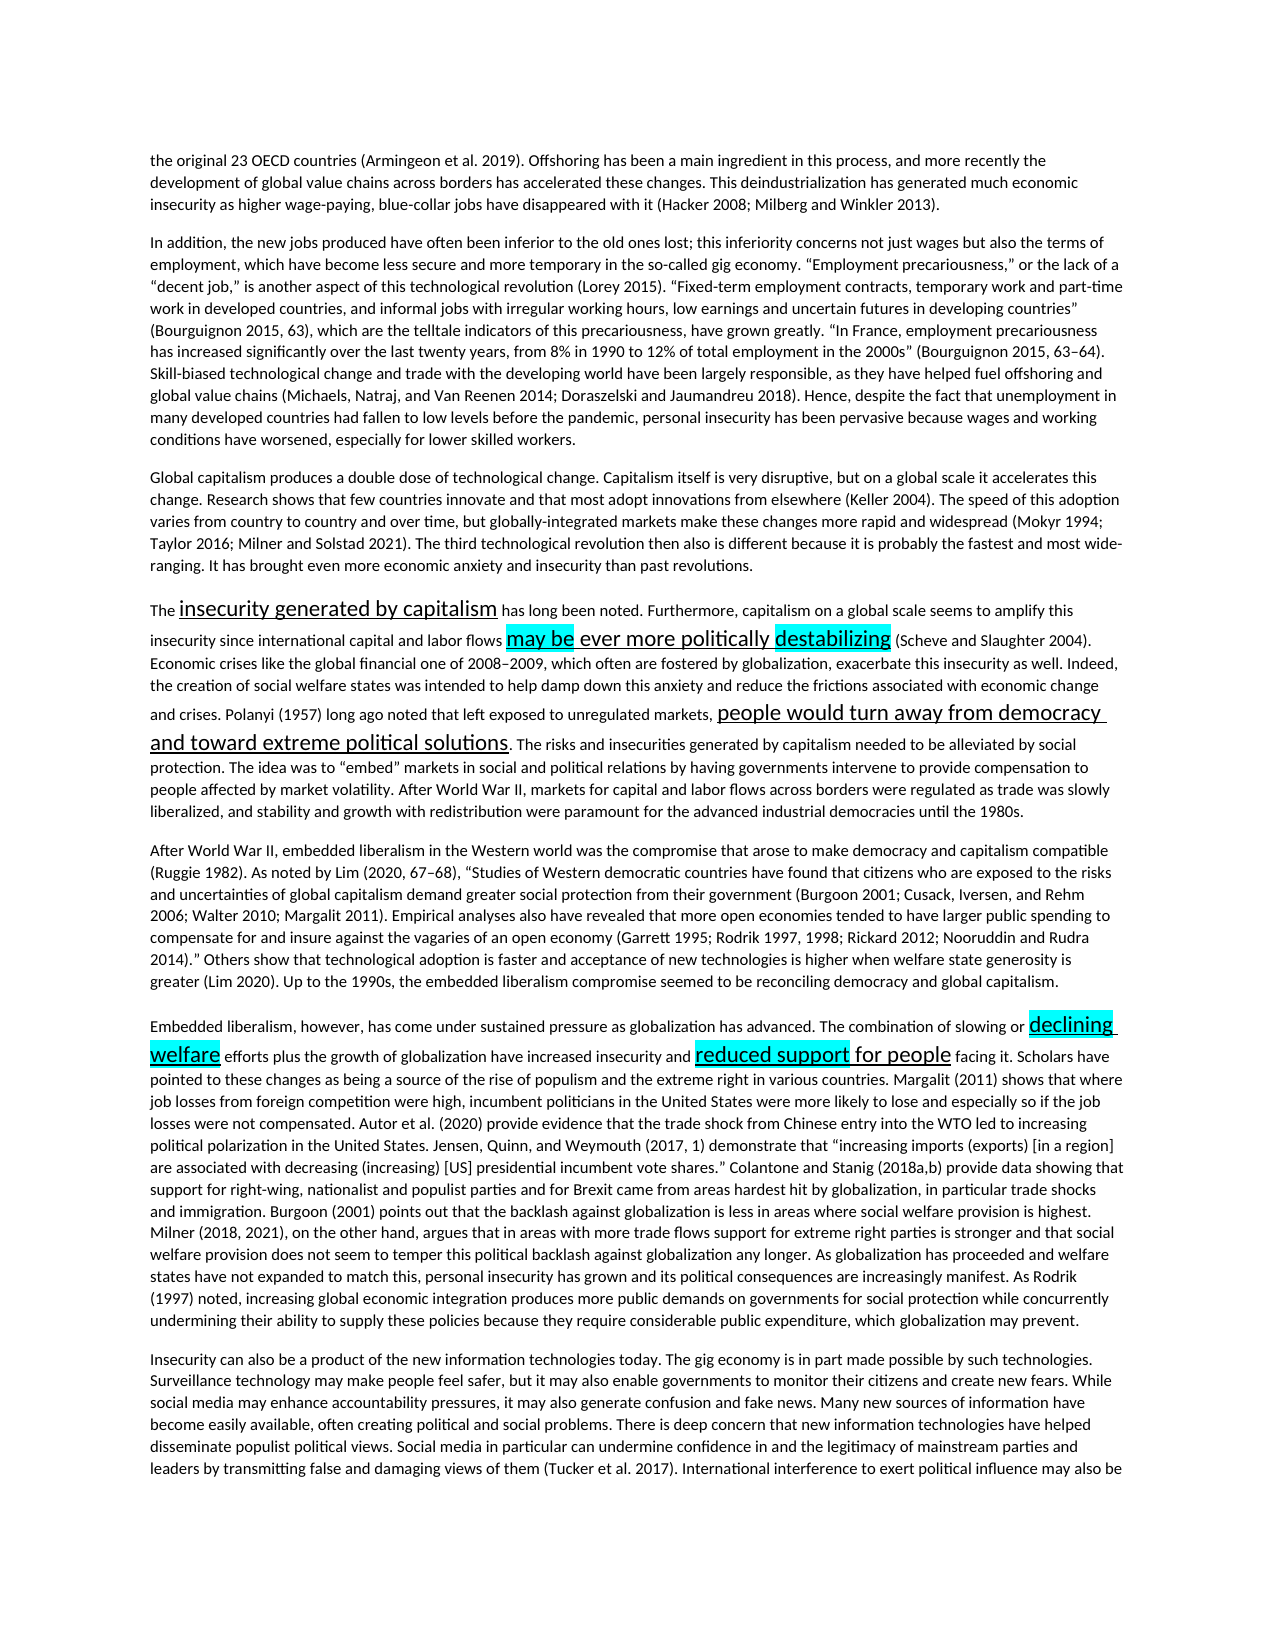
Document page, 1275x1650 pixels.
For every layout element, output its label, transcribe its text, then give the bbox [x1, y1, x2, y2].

text Embedded liberalism, however, has come under sustained pressure as globalization has advanced. The combination of slowing or declining welfare efforts plus the growth of globalization have increased insecurity and reduced support for people facing it. Scholars have pointed to these changes as being a source of the rise of populism and the extreme right in various countries. Margalit (2011) shows that where job losses from foreign competition were high, incumbent politicians in the United States were more likely to lose and especially so if the job losses were not compensated. Autor et al. (2020) provide evidence that the trade shock from Chinese entry into the WTO led to increasing political polarization in the United States. Jensen, Quinn, and Weymouth (2017, 1) demonstrate that “increasing imports (exports) [in a region] are associated with decreasing (increasing) [US] presidential incumbent vote shares.” Colantone and Stanig (2018a,b) provide data showing that support for right-wing, nationalist and populist parties and for Brexit came from areas hardest hit by globalization, in particular trade shocks and immigration. Burgoon (2001) points out that the backlash against globalization is less in areas where social welfare provision is highest. Milner (2018, 2021), on the other hand, argues that in areas with more trade flows support for extreme right parties is stronger and that social welfare provision does not seem to temper this political backlash against globalization any longer. As globalization has proceeded and welfare states have not expanded to match this, personal insecurity has grown and its political consequences are increasingly manifest. As Rodrik (1997) noted, increasing global economic integration produces more public demands on governments for social protection while concurrently undermining their ability to supply these policies because they require considerable public expenditure, which globalization may prevent. [150, 1010, 1125, 1331]
text In addition, the new jobs produced have often been inferior to the old ones lost; this inferiority concerns not just wages but also the terms of employment, which have become less secure and more temporary in the so-called gig economy. “Employment precariousness,” or the lack of a “decent job,” is another aspect of this technological revolution (Lorey 2015). “Fixed-term employment contracts, temporary work and part-time work in developed countries, and informal jobs with irregular working hours, low earnings and uncertain futures in developing countries” (Bourguignon 2015, 63), which are the telltale indicators of this precariousness, have grown greatly. “In France, employment precariousness has increased significantly over the last twenty years, from 8% in 1990 to 12% of total employment in the 2000s” (Bourguignon 2015, 63–64). Skill-biased technological change and trade with the developing world have been largely responsible, as they have helped fuel offshoring and global value chains (Michaels, Natraj, and Van Reenen 2014; Doraszelski and Jaumandreu 2018). Hence, despite the fact that unemployment in many developed countries had fallen to low levels before the pandemic, personal insecurity has been pervasive because wages and working conditions have worsened, especially for lower skilled workers. [150, 232, 1125, 449]
text Global capitalism produces a double dose of technological change. Capitalism itself is very disruptive, but on a global scale it accelerates this change. Research shows that few countries innovate and that most adopt innovations from elsewhere (Keller 2004). The speed of this adoption varies from country to country and over time, but globally-integrated markets make these changes more rapid and widespread (Mokyr 1994; Taylor 2016; Milner and Solstad 2021). The third technological revolution then also is different because it is probably the fastest and most wide-ranging. It has brought even more economic anxiety and insecurity than past revolutions. [150, 468, 1125, 576]
text After World War II, embedded liberalism in the Western world was the compromise that arose to make democracy and capitalism compatible (Ruggie 1982). As noted by Lim (2020, 67–68), “Studies of Western democratic countries have found that citizens who are exposed to the risks and uncertainties of global capitalism demand greater social protection from their government (Burgoon 2001; Cusack, Iversen, and Rehm 2006; Walter 2010; Margalit 2011). Empirical analyses also have revealed that more open economies tended to have larger public spending to compensate for and insure against the vagaries of an open economy (Garrett 1995; Rodrik 1997, 1998; Rickard 2012; Nooruddin and Rudra 2014).” Others show that technological adoption is faster and acceptance of new technologies is higher when welfare state generosity is greater (Lim 2020). Up to the 1990s, the embedded liberalism compromise seemed to be reconciling democracy and global capitalism. [150, 840, 1125, 992]
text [150, 1349, 1125, 1478]
text The insecurity generated by capitalism has long been noted. Furthermore, capitalism on a global scale seems to amplify this insecurity since international capital and labor flows may be ever more politically destabilizing (Scheve and Slaughter 2004). Economic crises like the global financial one of 2008–2009, which often are fostered by globalization, exacerbate this insecurity as well. Indeed, the creation of social welfare states was intended to help damp down this anxiety and reduce the frictions associated with economic change and crises. Polanyi (1957) long ago noted that left exposed to unregulated markets, people would turn away from democracy and toward extreme political solutions. The risks and insecurities generated by capitalism needed to be alleviated by social protection. The idea was to “embed” markets in social and political relations by having governments intervene to provide compensation to people affected by market volatility. After World War II, markets for capital and labor flows across borders were regulated as trade was slowly liberalized, and stability and growth with redistribution were paramount for the advanced industrial democracies until the 1980s. [150, 594, 1125, 822]
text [150, 150, 1125, 214]
